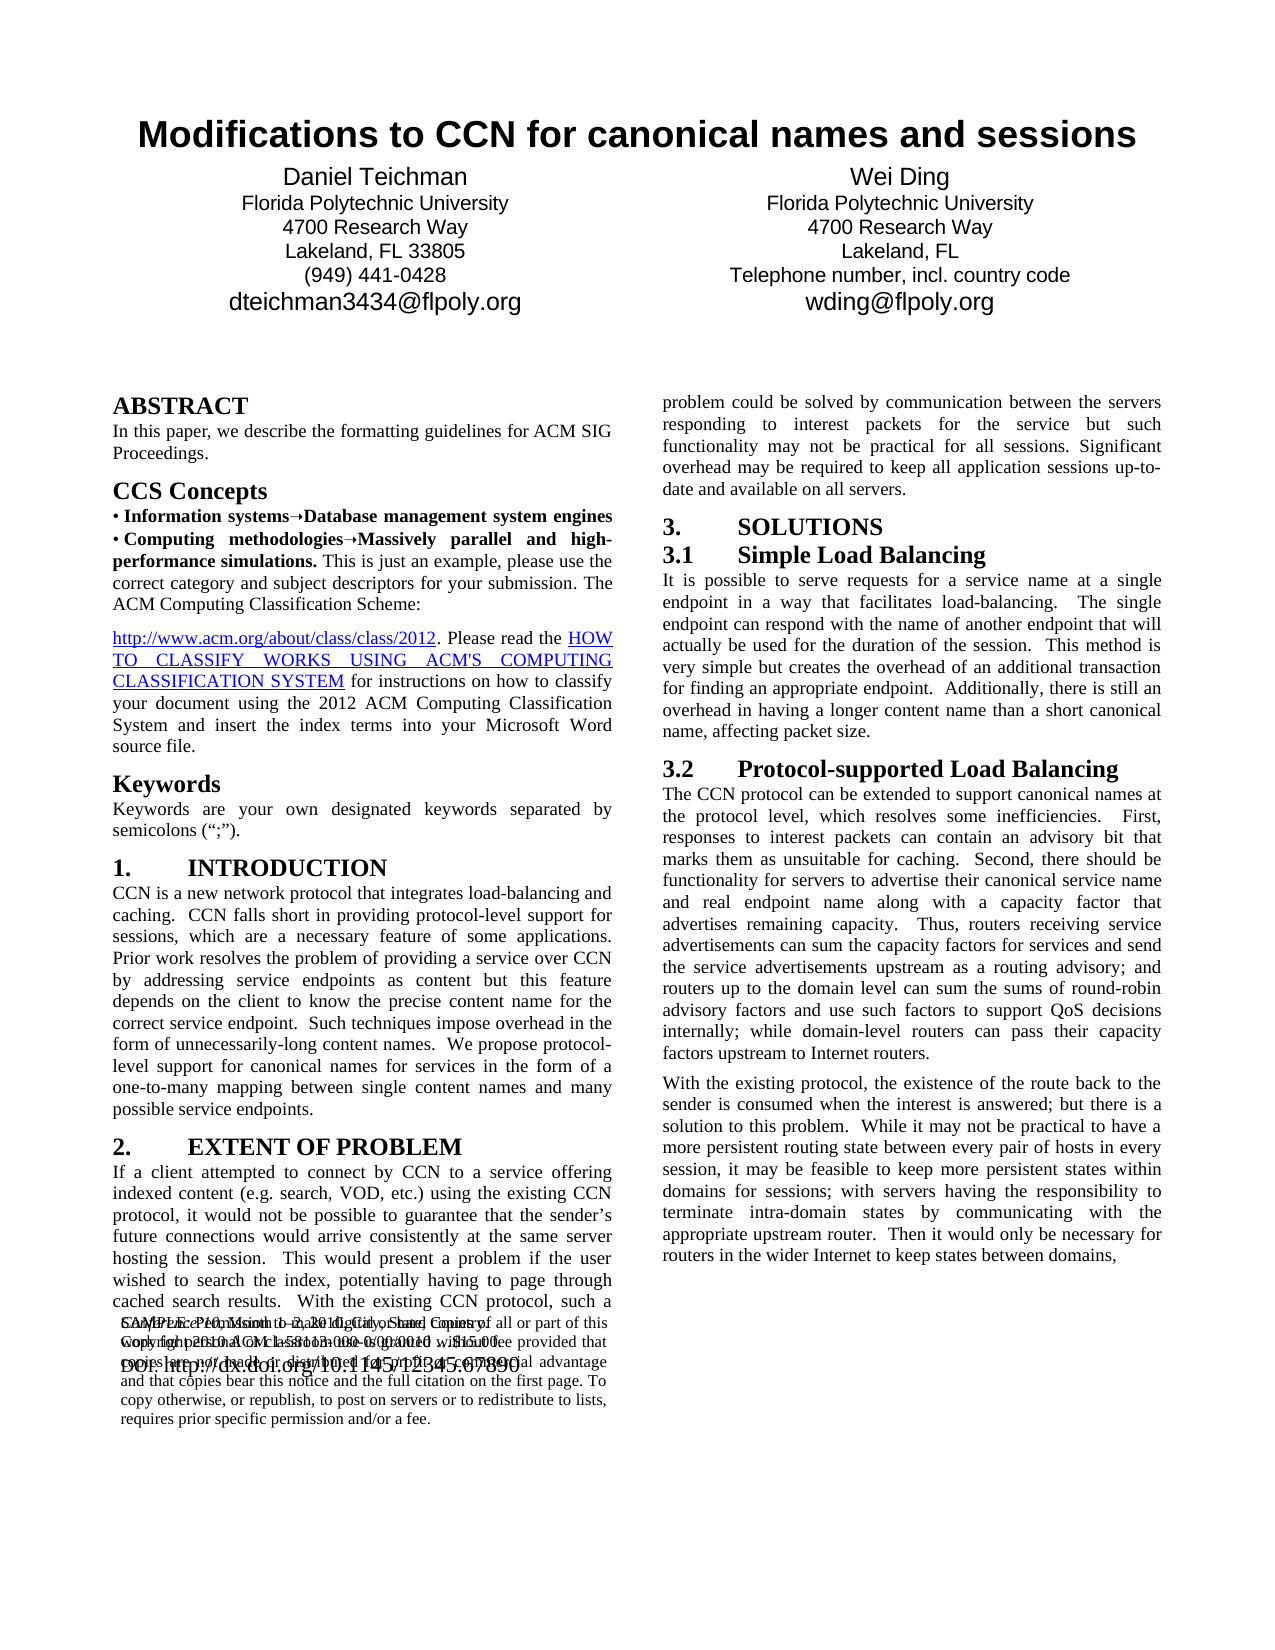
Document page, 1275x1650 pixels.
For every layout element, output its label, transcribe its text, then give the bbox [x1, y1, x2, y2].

text In this paper, we describe the formatting guidelines for ACM SIG Proceedings. [112, 420, 613, 463]
text If a client attempted to connect by CCN to a service offering indexed content (e.g. search, VOD, etc.) using the existing CCN protocol, it would not be possible to guarantee that the sender’s future connections would arrive consistently at the same server hosting the session. This would present a problem if the user wished to search the index, potentially having to page through cached search results. With the existing CCN protocol, such a problem could be solved by communication between the servers responding to interest packets for the service but such functionality may not be practical for all sessions. Significant overhead may be required to keep all application sessions up-to-date and available on all servers. [112, 1161, 613, 1312]
text • Information systems➝Database management system engines • Computing methodologies➝Massively parallel and high-performance simulations. This is just an example, please use the correct category and subject descriptors for your submission. The ACM Computing Classification Scheme: [112, 504, 613, 615]
text Daniel Teichman [112, 162, 637, 191]
subtitle Protocol-supported Load Balancing [662, 754, 1162, 783]
text CCN is a new network protocol that integrates load-balancing and caching. CCN falls short in providing protocol-level support for sessions, which are a necessary feature of some applications. Prior work resolves the problem of providing a service over CCN by addressing service endpoints as content but this feature depends on the client to know the precise content name for the correct service endpoint. Such techniques impose overhead in the form of unnecessarily-long content names. We propose protocol-level support for canonical names for services in the form of a one-to-many mapping between single content names and many possible service endpoints. [112, 882, 613, 1119]
subtitle SOLUTIONS [662, 512, 1162, 541]
text The CCN protocol can be extended to support canonical names at the protocol level, which resolves some inefficiencies. First, responses to interest packets can contain an advisory bit that marks them as unsuitable for caching. Second, there should be functionality for servers to advertise their canonical service name and real endpoint name along with a capacity factor that advertises remaining capacity. Thus, routers receiving service advertisements can sum the capacity factors for services and send the service advertisements upstream as a routing advisory; and routers up to the domain level can sum the sums of round-robin advisory factors and use such factors to support QoS decisions internally; while domain-level routers can pass their capacity factors upstream to Internet routers. [662, 783, 1162, 1063]
text Wei Ding [637, 162, 1162, 191]
text If a client attempted to connect by CCN to a service offering indexed content (e.g. search, VOD, etc.) using the existing CCN protocol, it would not be possible to guarantee that the sender’s future connections would arrive consistently at the same server hosting the session. This would present a problem if the user wished to search the index, potentially having to page through cached search results. With the existing CCN protocol, such a problem could be solved by communication between the servers responding to interest packets for the service but such functionality may not be practical for all sessions. Significant overhead may be required to keep all application sessions up-to-date and available on all servers. [662, 391, 1162, 499]
subtitle Simple Load Balancing [662, 541, 1162, 569]
text ABSTRACT [112, 391, 613, 420]
title Modifications to CCN for canonical names and sessions [112, 112, 1162, 156]
text Florida Polytechnic University 4700 Research Way Lakeland, FL 33805 (949) 441-0428 [112, 191, 637, 286]
subtitle INTRODUCTION [112, 853, 613, 882]
text CCS Concepts [112, 476, 613, 504]
text DOI: http://dx.doi.org/10.1145/12345.67890 [120, 1351, 608, 1378]
text http://www.acm.org/about/class/class/2012. Please read the HOW TO CLASSIFY WORKS USING ACM'S COMPUTING CLASSIFICATION SYSTEM for instructions on how to classify your document using the 2012 ACM Computing Classification System and insert the index terms into your Microsoft Word source file. [112, 668, 613, 757]
text dteichman3434@flpoly.org [112, 286, 637, 315]
text Keywords [112, 769, 613, 798]
text With the existing protocol, the existence of the route back to the sender is consumed when the interest is answered; but there is a solution to this problem. While it may not be practical to have a more persistent routing state between every pair of hosts in every session, it may be feasible to keep more persistent states within domains for sessions; with servers having the responsibility to terminate intra-domain states by communicating with the appropriate upstream router. Then it would only be necessary for routers in the wider Internet to keep states between domains, [662, 1072, 1162, 1266]
text wding@flpoly.org [637, 286, 1162, 315]
text It is possible to serve requests for a service name at a single endpoint in a way that facilitates load-balancing. The single endpoint can respond with the name of another endpoint that will actually be used for the duration of the session. This method is very simple but creates the overhead of an additional transaction for finding an appropriate endpoint. Additionally, there is still an overhead in having a longer content name than a short canonical name, affecting packet size. [662, 569, 1162, 742]
text Copyright 2010 ACM 1-58113-000-0/00/0010 …$15.00. [120, 1332, 608, 1351]
text Florida Polytechnic University 4700 Research Way Lakeland, FL Telephone number, incl. country code [637, 191, 1162, 286]
subtitle EXTENT OF PROBLEM [112, 1132, 613, 1161]
text Conference’10, Month 1–2, 2010, City, State, Country. [120, 1313, 608, 1332]
text http://www.acm.org/about/class/class/2012. Please read the HOW TO CLASSIFY WORKS USING ACM'S COMPUTING CLASSIFICATION SYSTEM for instructions on how to classify your document using the 2012 ACM Computing Classification System and insert the index terms into your Microsoft Word source file. [112, 627, 613, 667]
text Keywords are your own designated keywords separated by semicolons (“;”). [112, 798, 613, 841]
